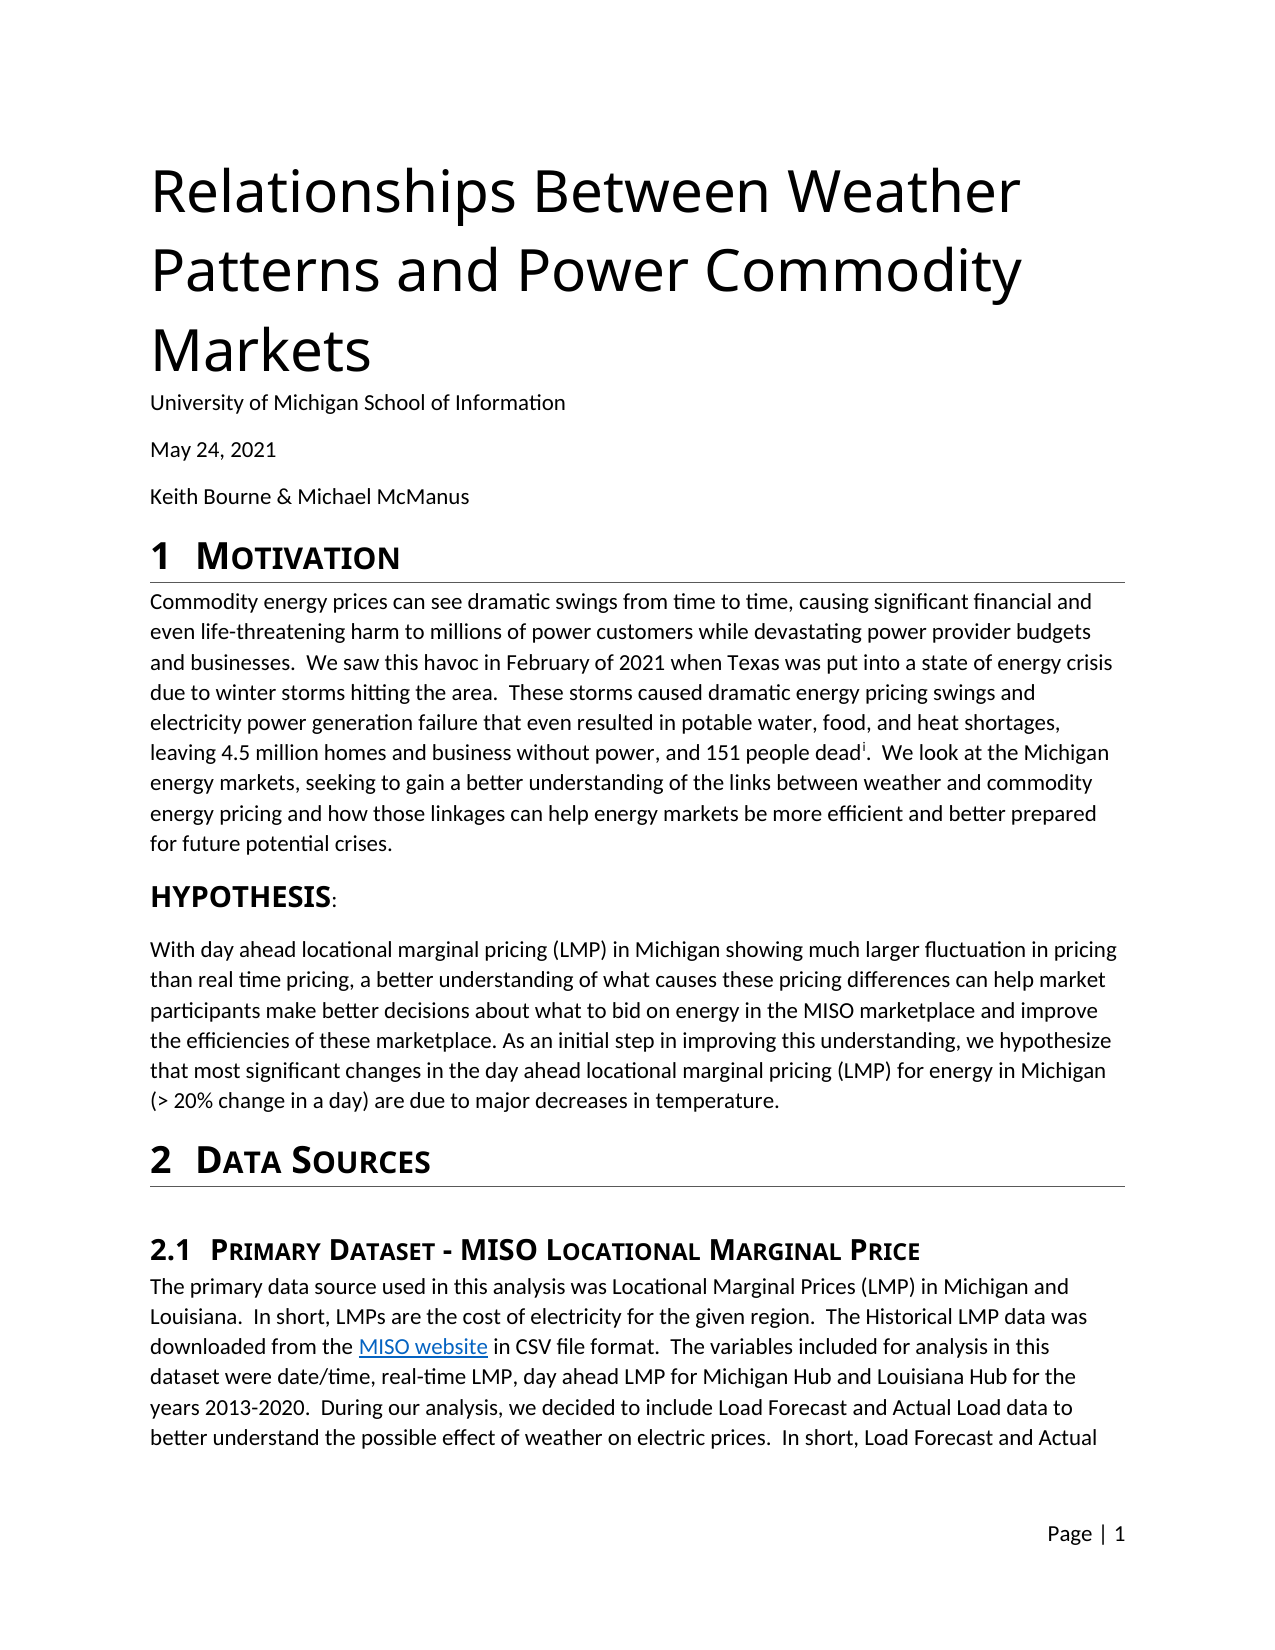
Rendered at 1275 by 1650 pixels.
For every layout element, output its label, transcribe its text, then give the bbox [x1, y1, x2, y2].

text Keith Bourne & Michael McManus [150, 482, 1125, 510]
text Commodity energy prices can see dramatic swings from time to time, causing significant financial and even life-threatening harm to millions of power customers while devastating power provider budgets and businesses. We saw this havoc in February of 2021 when Texas was put into a state of energy crisis due to winter storms hitting the area. These storms caused dramatic energy pricing swings and electricity power generation failure that even resulted in potable water, food, and heat shortages, leaving 4.5 million homes and business without power, and 151 people dead. We look at the Michigan energy markets, seeking to gain a better understanding of the links between weather and commodity energy pricing and how those linkages can help energy markets be more efficient and better prepared for future potential crises. [150, 587, 1125, 857]
subtitle Data Sources [150, 1133, 1125, 1186]
text University of Michigan School of Information [150, 388, 1125, 416]
text With day ahead locational marginal pricing (LMP) in Michigan showing much larger fluctuation in pricing than real time pricing, a better understanding of what causes these pricing differences can help market participants make better decisions about what to bid on energy in the MISO marketplace and improve the efficiencies of these marketplace. As an initial step in improving this understanding, we hypothesize that most significant changes in the day ahead locational marginal pricing (LMP) for energy in Michigan (> 20% change in a day) are due to major decreases in temperature. [150, 935, 1125, 1114]
text HYPOTHESIS: [150, 876, 1125, 916]
subtitle Primary Dataset - MISO Locational Marginal Price [150, 1229, 1125, 1269]
subtitle Motivation [150, 529, 1125, 582]
text May 24, 2021 [150, 435, 1125, 463]
title Relationships Between Weather Patterns and Power Commodity Markets [150, 150, 1125, 388]
